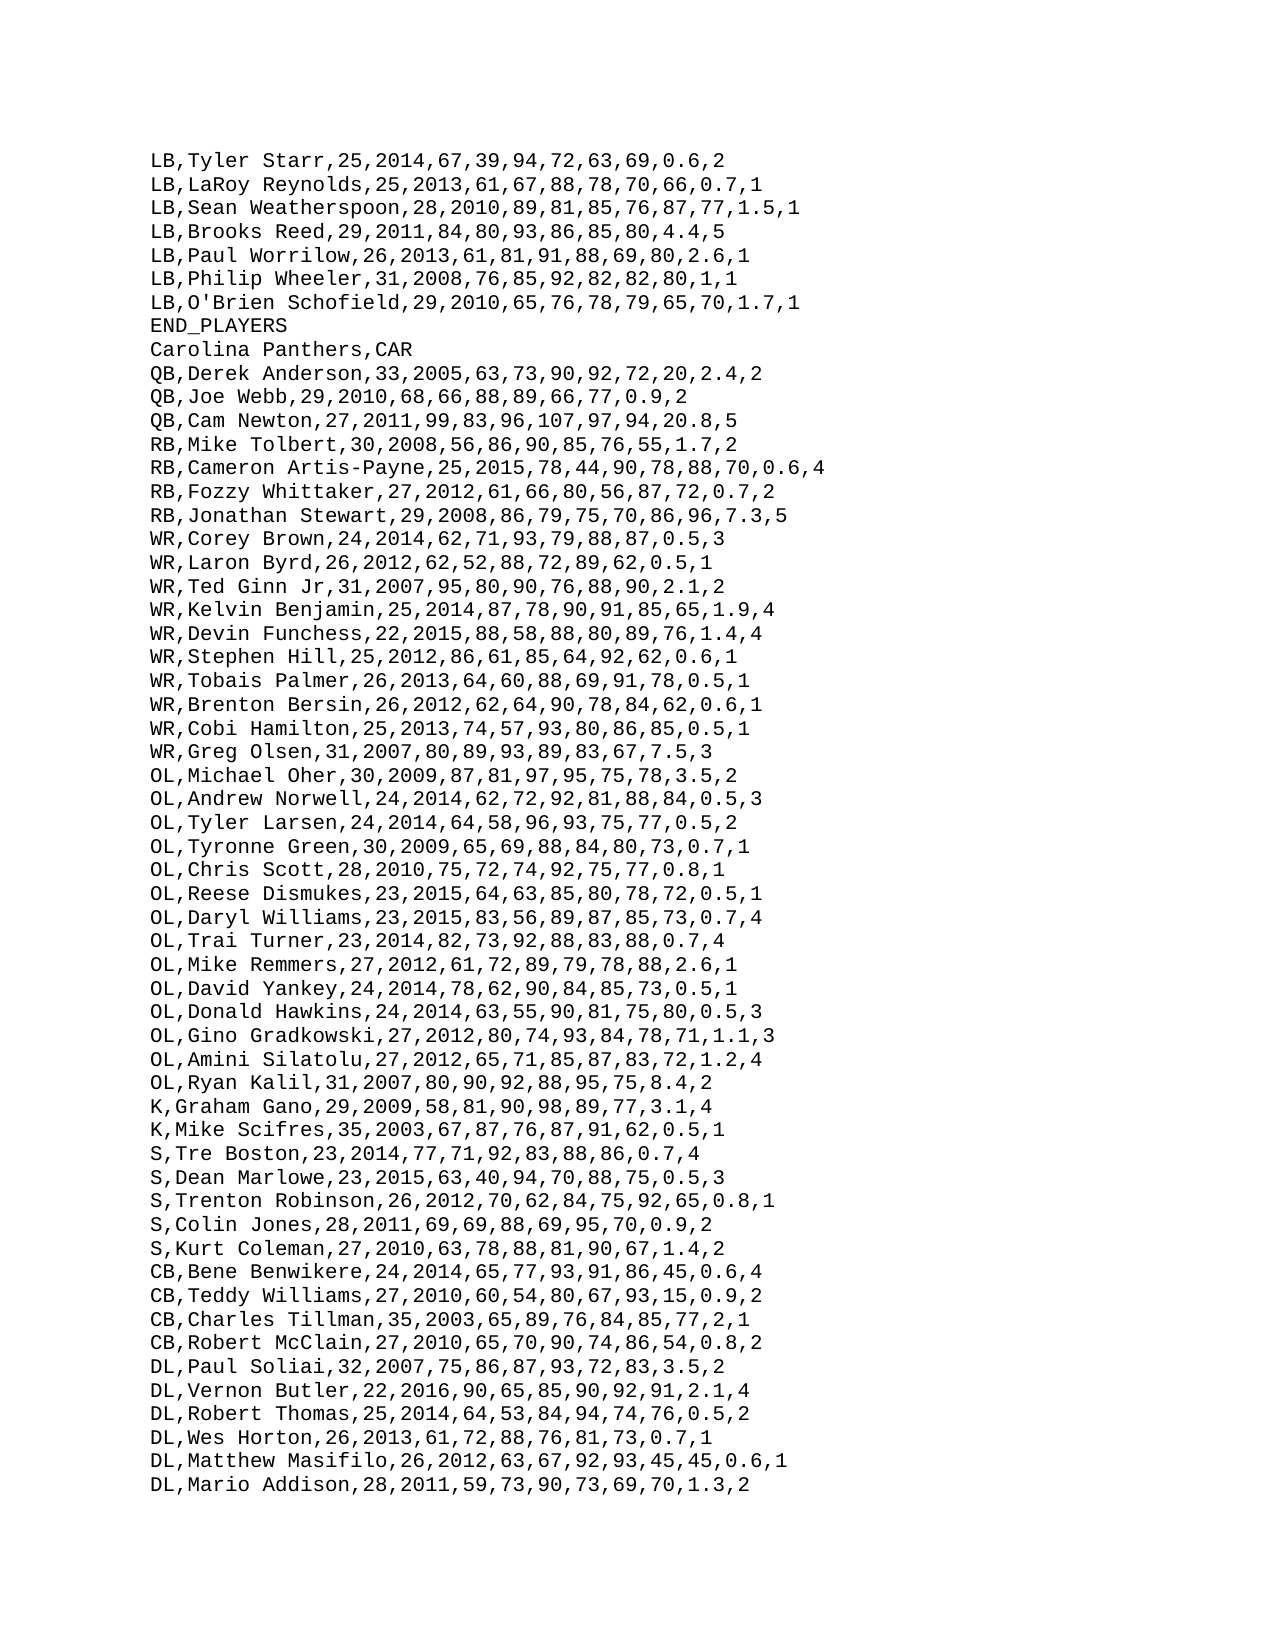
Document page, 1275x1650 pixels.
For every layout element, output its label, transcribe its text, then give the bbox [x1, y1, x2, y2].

text CB,Charles Tillman,35,2003,65,89,76,84,85,77,2,1 [150, 1309, 1125, 1332]
text OL,Ryan Kalil,31,2007,80,90,92,88,95,75,8.4,2 [150, 1072, 1125, 1096]
text WR,Corey Brown,24,2014,62,71,93,79,88,87,0.5,3 [150, 528, 1125, 552]
text OL,Michael Oher,30,2009,87,81,97,95,75,78,3.5,2 [150, 765, 1125, 788]
text DL,Matthew Masifilo,26,2012,63,67,92,93,45,45,0.6,1 [150, 1451, 1125, 1474]
text WR,Laron Byrd,26,2012,62,52,88,72,89,62,0.5,1 [150, 552, 1125, 576]
text S,Colin Jones,28,2011,69,69,88,69,95,70,0.9,2 [150, 1214, 1125, 1238]
text WR,Greg Olsen,31,2007,80,89,93,89,83,67,7.5,3 [150, 741, 1125, 765]
text LB,Philip Wheeler,31,2008,76,85,92,82,82,80,1,1 [150, 268, 1125, 292]
text QB,Derek Anderson,33,2005,63,73,90,92,72,20,2.4,2 [150, 363, 1125, 386]
text END_PLAYERS [150, 316, 1125, 339]
text K,Graham Gano,29,2009,58,81,90,98,89,77,3.1,4 [150, 1096, 1125, 1119]
text RB,Cameron Artis-Payne,25,2015,78,44,90,78,88,70,0.6,4 [150, 457, 1125, 481]
text WR,Stephen Hill,25,2012,86,61,85,64,92,62,0.6,1 [150, 647, 1125, 670]
text OL,Amini Silatolu,27,2012,65,71,85,87,83,72,1.2,4 [150, 1048, 1125, 1072]
text WR,Ted Ginn Jr,31,2007,95,80,90,76,88,90,2.1,2 [150, 576, 1125, 599]
text OL,David Yankey,24,2014,78,62,90,84,85,73,0.5,1 [150, 978, 1125, 1001]
text WR,Kelvin Benjamin,25,2014,87,78,90,91,85,65,1.9,4 [150, 599, 1125, 623]
text DL,Wes Horton,26,2013,61,72,88,76,81,73,0.7,1 [150, 1427, 1125, 1451]
text DL,Paul Soliai,32,2007,75,86,87,93,72,83,3.5,2 [150, 1356, 1125, 1379]
text S,Dean Marlowe,23,2015,63,40,94,70,88,75,0.5,3 [150, 1167, 1125, 1190]
text S,Tre Boston,23,2014,77,71,92,83,88,86,0.7,4 [150, 1143, 1125, 1167]
text OL,Tyronne Green,30,2009,65,69,88,84,80,73,0.7,1 [150, 836, 1125, 859]
text RB,Jonathan Stewart,29,2008,86,79,75,70,86,96,7.3,5 [150, 505, 1125, 528]
text LB,O'Brien Schofield,29,2010,65,76,78,79,65,70,1.7,1 [150, 292, 1125, 316]
text QB,Cam Newton,27,2011,99,83,96,107,97,94,20.8,5 [150, 410, 1125, 434]
text OL,Chris Scott,28,2010,75,72,74,92,75,77,0.8,1 [150, 859, 1125, 883]
text CB,Bene Benwikere,24,2014,65,77,93,91,86,45,0.6,4 [150, 1261, 1125, 1285]
text WR,Tobais Palmer,26,2013,64,60,88,69,91,78,0.5,1 [150, 670, 1125, 694]
text S,Trenton Robinson,26,2012,70,62,84,75,92,65,0.8,1 [150, 1190, 1125, 1214]
text OL,Donald Hawkins,24,2014,63,55,90,81,75,80,0.5,3 [150, 1001, 1125, 1025]
text OL,Daryl Williams,23,2015,83,56,89,87,85,73,0.7,4 [150, 907, 1125, 930]
text LB,Sean Weatherspoon,28,2010,89,81,85,76,87,77,1.5,1 [150, 197, 1125, 221]
text QB,Joe Webb,29,2010,68,66,88,89,66,77,0.9,2 [150, 386, 1125, 410]
text Carolina Panthers,CAR [150, 339, 1125, 363]
text LB,Tyler Starr,25,2014,67,39,94,72,63,69,0.6,2 [150, 150, 1125, 174]
text OL,Reese Dismukes,23,2015,64,63,85,80,78,72,0.5,1 [150, 883, 1125, 907]
text RB,Fozzy Whittaker,27,2012,61,66,80,56,87,72,0.7,2 [150, 481, 1125, 505]
text CB,Teddy Williams,27,2010,60,54,80,67,93,15,0.9,2 [150, 1285, 1125, 1309]
text WR,Brenton Bersin,26,2012,62,64,90,78,84,62,0.6,1 [150, 694, 1125, 717]
text OL,Tyler Larsen,24,2014,64,58,96,93,75,77,0.5,2 [150, 812, 1125, 836]
text LB,Brooks Reed,29,2011,84,80,93,86,85,80,4.4,5 [150, 221, 1125, 244]
text DL,Robert Thomas,25,2014,64,53,84,94,74,76,0.5,2 [150, 1403, 1125, 1427]
text RB,Mike Tolbert,30,2008,56,86,90,85,76,55,1.7,2 [150, 434, 1125, 457]
text LB,Paul Worrilow,26,2013,61,81,91,88,69,80,2.6,1 [150, 244, 1125, 268]
text OL,Trai Turner,23,2014,82,73,92,88,83,88,0.7,4 [150, 930, 1125, 954]
text OL,Andrew Norwell,24,2014,62,72,92,81,88,84,0.5,3 [150, 788, 1125, 812]
text K,Mike Scifres,35,2003,67,87,76,87,91,62,0.5,1 [150, 1119, 1125, 1143]
text DL,Vernon Butler,22,2016,90,65,85,90,92,91,2.1,4 [150, 1379, 1125, 1403]
text LB,LaRoy Reynolds,25,2013,61,67,88,78,70,66,0.7,1 [150, 174, 1125, 197]
text OL,Gino Gradkowski,27,2012,80,74,93,84,78,71,1.1,3 [150, 1025, 1125, 1048]
text OL,Mike Remmers,27,2012,61,72,89,79,78,88,2.6,1 [150, 954, 1125, 978]
text WR,Devin Funchess,22,2015,88,58,88,80,89,76,1.4,4 [150, 623, 1125, 647]
text S,Kurt Coleman,27,2010,63,78,88,81,90,67,1.4,2 [150, 1238, 1125, 1261]
text DL,Mario Addison,28,2011,59,73,90,73,69,70,1.3,2 [150, 1474, 1125, 1498]
text WR,Cobi Hamilton,25,2013,74,57,93,80,86,85,0.5,1 [150, 717, 1125, 741]
text CB,Robert McClain,27,2010,65,70,90,74,86,54,0.8,2 [150, 1332, 1125, 1356]
